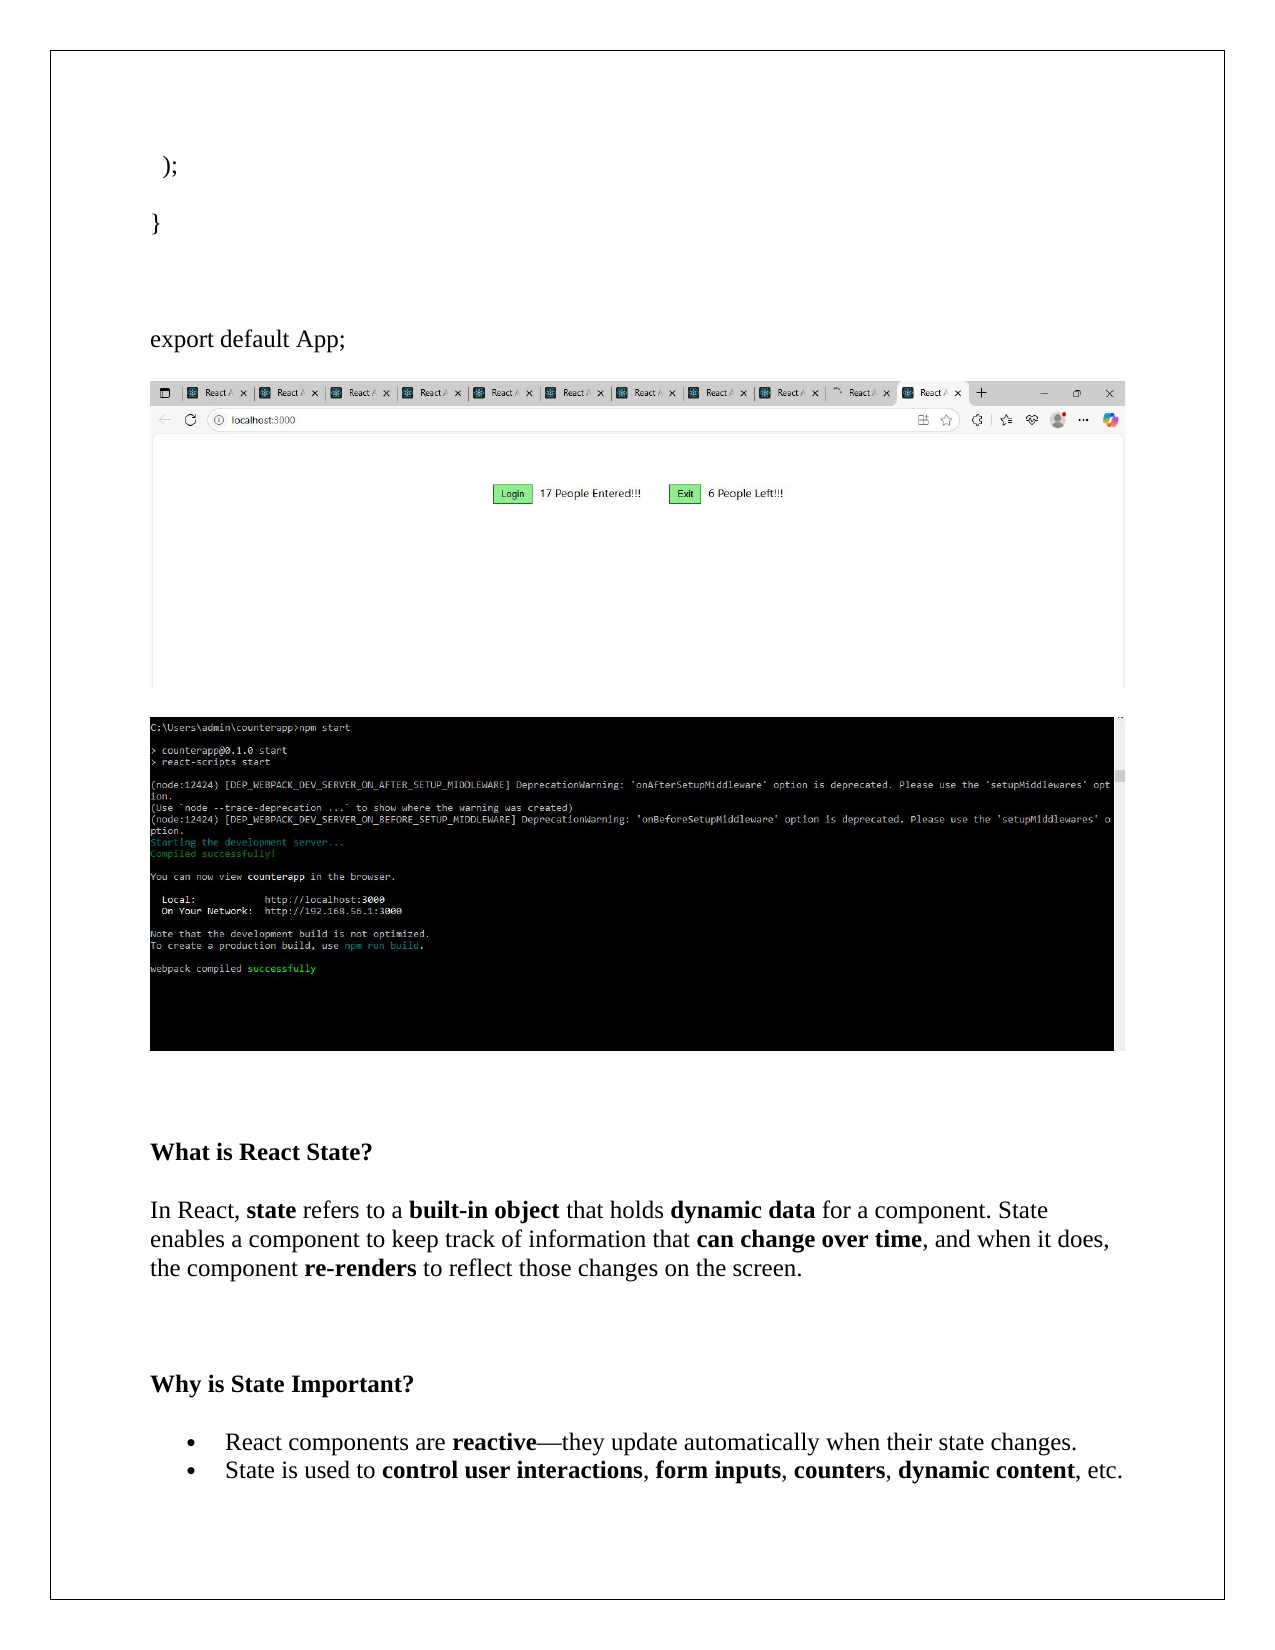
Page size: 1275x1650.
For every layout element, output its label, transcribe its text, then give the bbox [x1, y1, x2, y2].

picture [150, 381, 1125, 688]
picture [150, 717, 1125, 1051]
list State is used to control user interactions, form inputs, counters, dynamic content, etc. [187, 1455, 1125, 1484]
list React components are reactive—they update automatically when their state changes. [187, 1427, 1125, 1455]
text export default App; [150, 324, 1125, 352]
text } [150, 208, 1125, 237]
text Why is State Important? [150, 1369, 1125, 1397]
text ); [150, 150, 1125, 179]
text In React, state refers to a built-in object that holds dynamic data for a component. State enables a component to keep track of information that can change over time, and when it does, the component re-renders to reflect those changes on the screen. [150, 1195, 1125, 1282]
text What is React State? [150, 1137, 1125, 1166]
